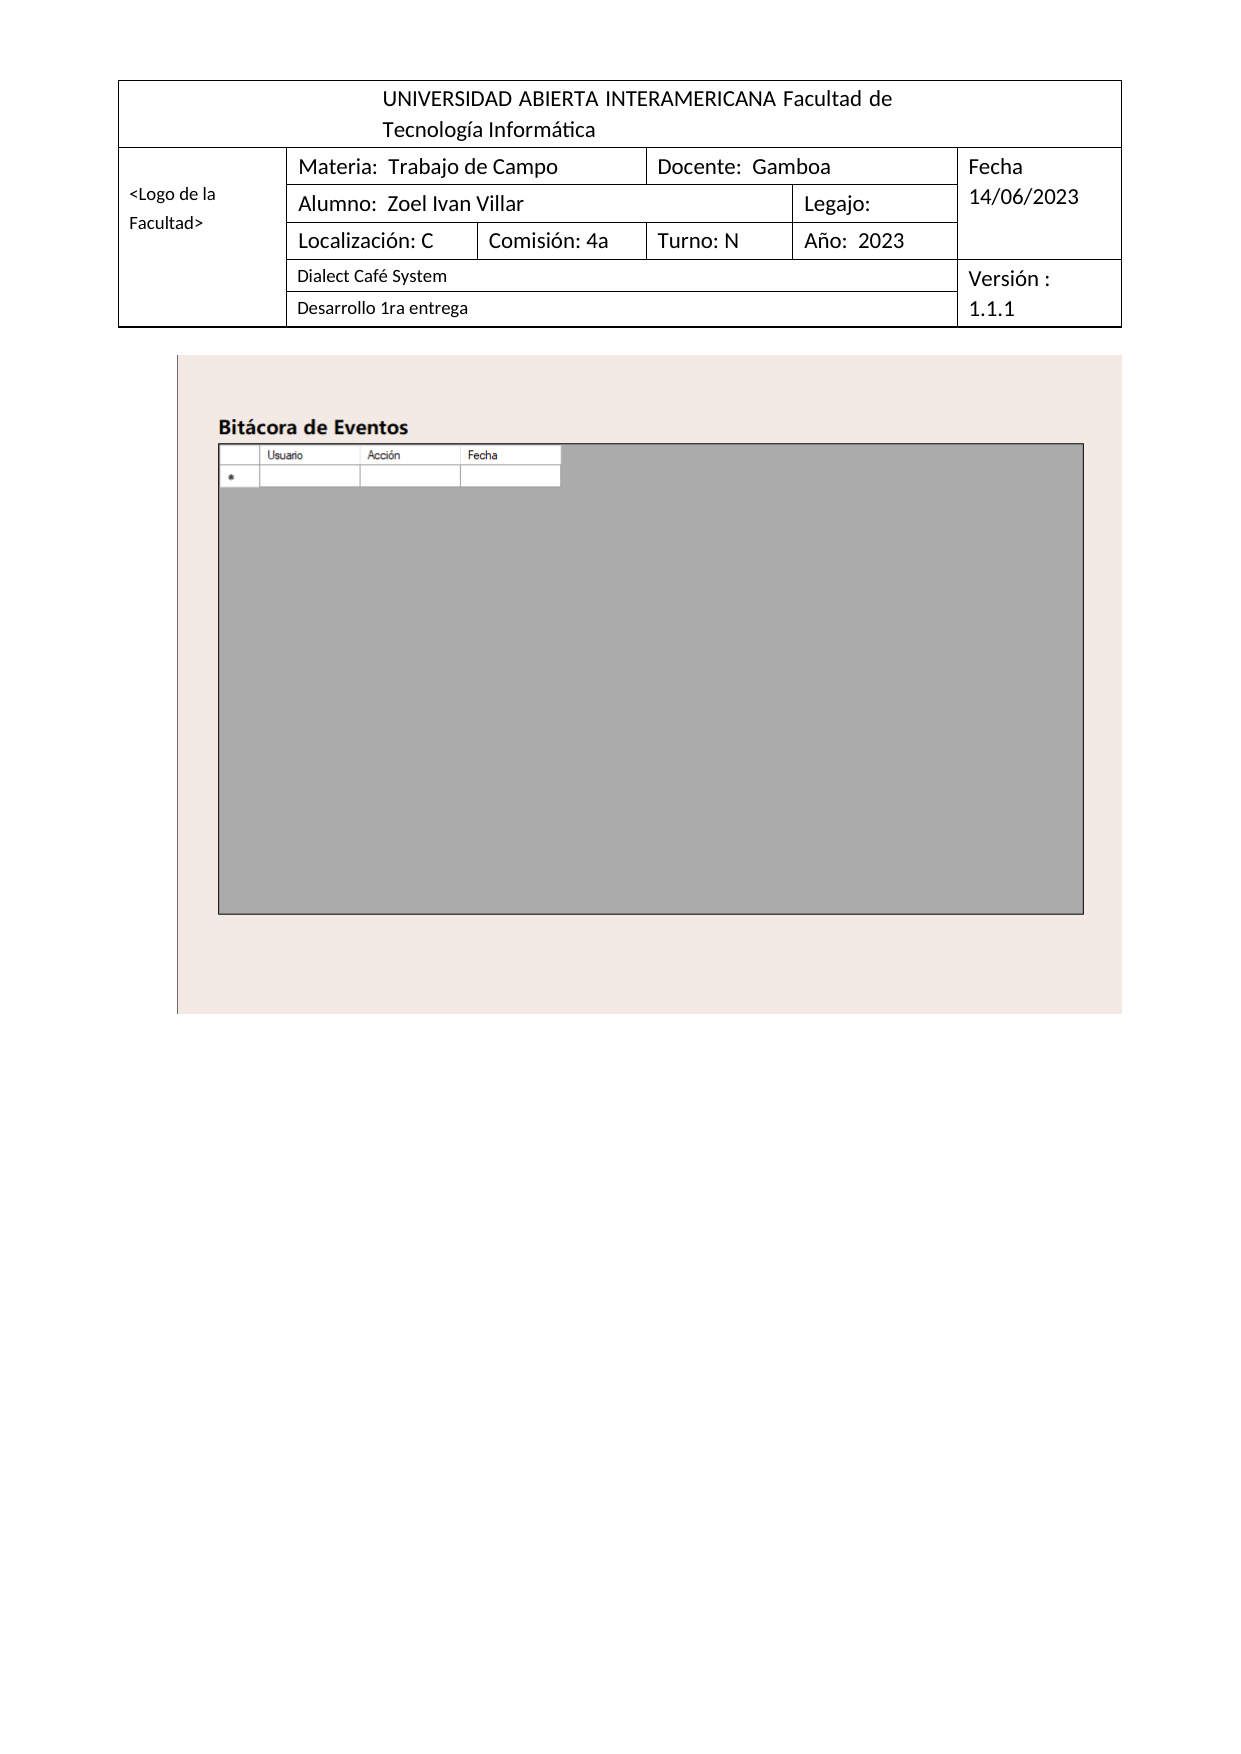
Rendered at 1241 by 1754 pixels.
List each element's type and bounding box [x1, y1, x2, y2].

picture [177, 355, 1123, 1014]
